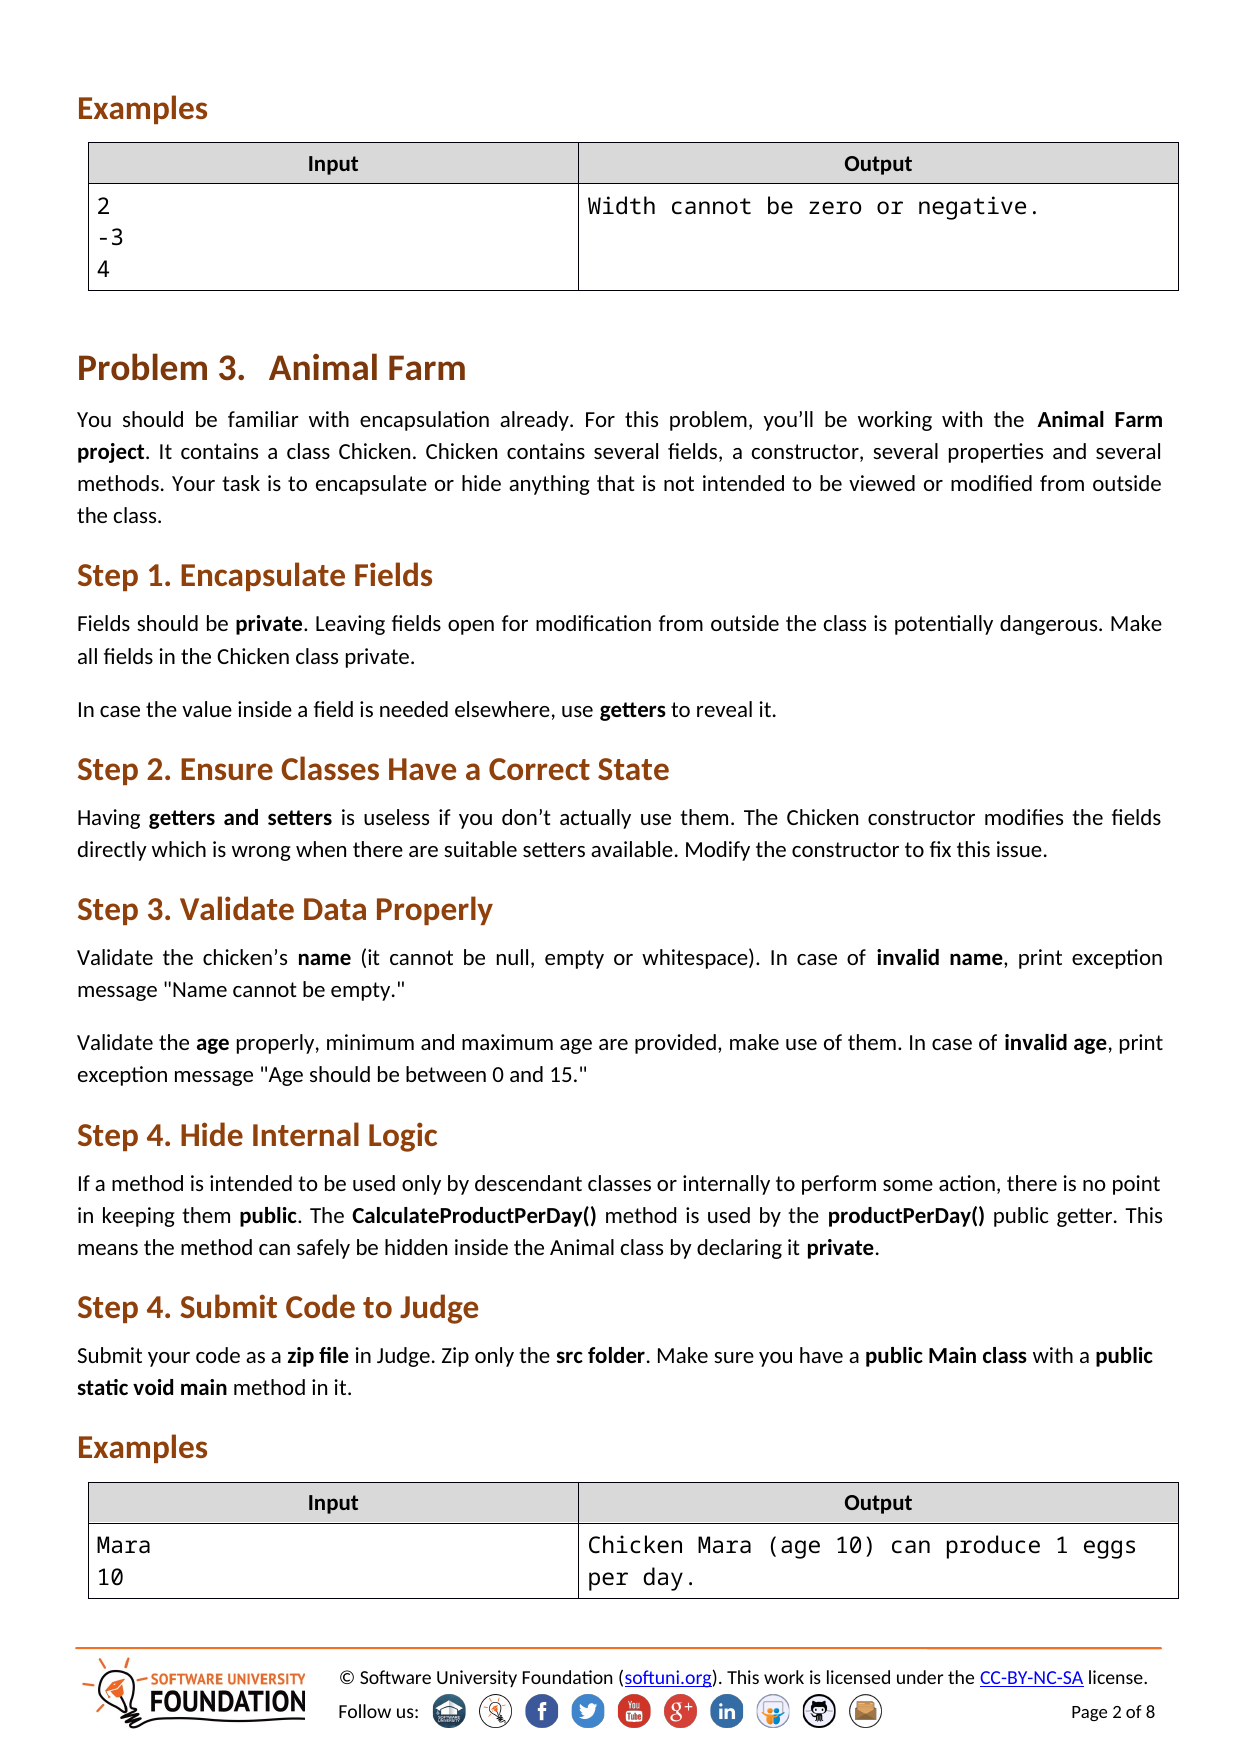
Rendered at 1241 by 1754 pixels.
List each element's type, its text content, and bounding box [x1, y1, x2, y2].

picture [571, 1694, 605, 1728]
subtitle Step 1. Encapsulate Fields [77, 554, 1163, 595]
picture [710, 1694, 744, 1728]
text Validate the chicken’s name (it cannot be null, empty or whitespace). In case of invalid name, print exception message "Name cannot be empty." [77, 943, 1163, 1003]
picture [81, 1656, 305, 1729]
text You should be familiar with encapsulation already. For this problem, you’ll be working with the Animal Farm project. It contains a class Chicken. Chicken contains several fields, a constructor, several properties and several methods. Your task is to encapsulate or hide anything that is not intended to be viewed or modified from outside the class. [77, 405, 1163, 529]
table_header Output [579, 143, 1178, 183]
text Having getters and setters is useless if you don’t actually use them. The Chicken constructor modifies the fields directly which is wrong when there are suitable setters available. Modify the constructor to fix this issue. [77, 803, 1163, 863]
table_cell Mara 10 [89, 1524, 578, 1598]
table_header Input [89, 143, 578, 183]
picture [525, 1694, 559, 1728]
subtitle Step 2. Ensure Classes Have a Correct State [77, 748, 1163, 788]
text Fields should be private. Leaving fields open for modification from outside the class is potentially dangerous. Make all fields in the Chicken class private. [77, 609, 1163, 670]
text In case the value inside a field is needed elsewhere, use getters to reveal it. [77, 695, 1163, 723]
table_cell 2 -3 4 [89, 184, 578, 290]
picture [756, 1694, 790, 1728]
text Validate the age properly, minimum and maximum age are provided, make use of them. In case of invalid age, print exception message "Age should be between 0 and 15." [77, 1028, 1163, 1089]
table_cell Width cannot be zero or negative. [579, 184, 1178, 290]
subtitle Step 3. Validate Data Properly [77, 888, 1163, 929]
subtitle Step 4. Submit Code to Judge [77, 1286, 1163, 1327]
table_cell Chicken Mara (age 10) can produce 1 eggs per day. [579, 1524, 1178, 1598]
subtitle Animal Farm [77, 344, 1163, 390]
text If a method is intended to be used only by descendant classes or internally to perform some action, there is no point in keeping them public. The CalculateProductPerDay() method is used by the productPerDay() public getter. This means the method can safely be hidden inside the Animal class by declaring it private. [77, 1169, 1163, 1261]
subtitle Examples [77, 87, 1163, 128]
picture [479, 1694, 512, 1728]
picture [664, 1694, 697, 1728]
picture [432, 1694, 466, 1728]
subtitle Step 4. Hide Internal Logic [77, 1114, 1163, 1154]
picture [802, 1694, 836, 1728]
picture [617, 1694, 651, 1728]
subtitle Examples [77, 1426, 1163, 1467]
picture [849, 1694, 882, 1728]
table_header Input [89, 1483, 578, 1522]
text Submit your code as a zip file in Judge. Zip only the src folder. Make sure you have a public Main class with a public static void main method in it. [77, 1341, 1163, 1401]
table_header Output [579, 1483, 1178, 1522]
